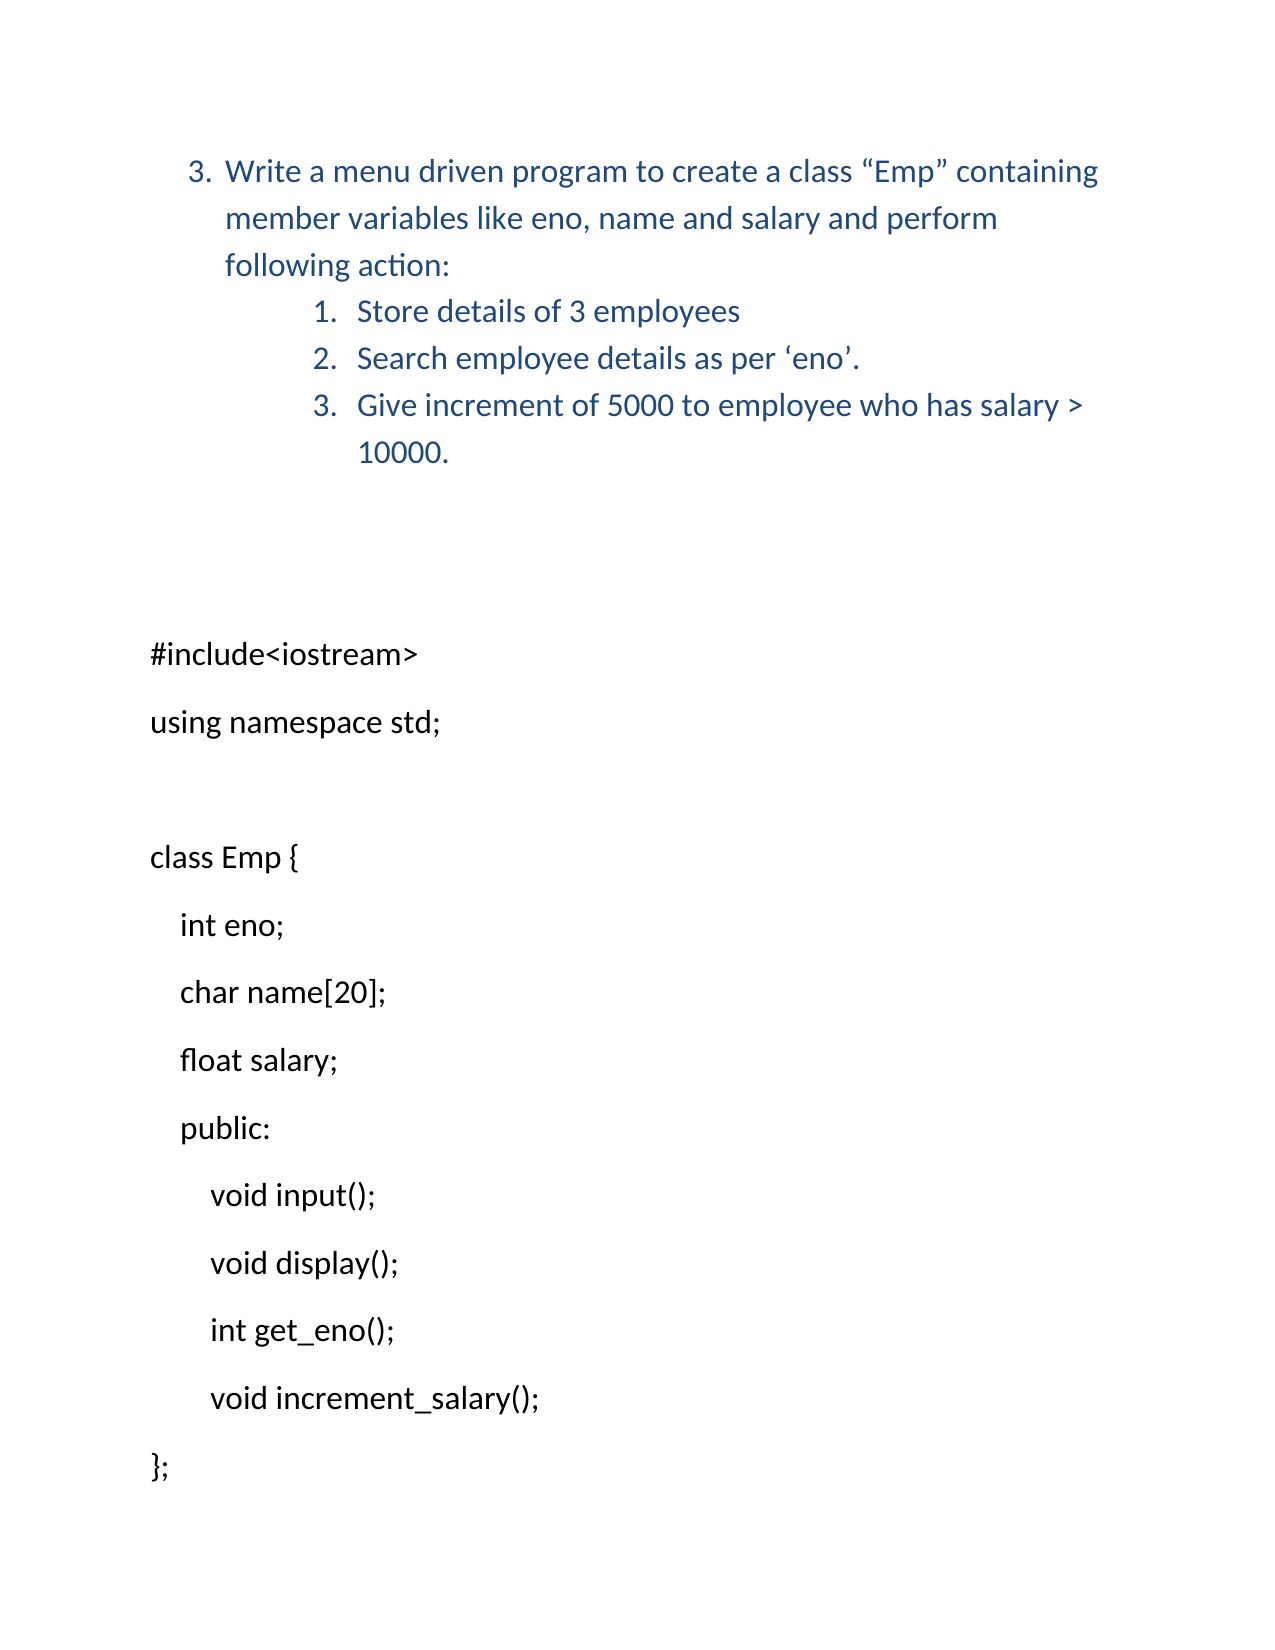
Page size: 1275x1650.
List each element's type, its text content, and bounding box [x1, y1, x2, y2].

text float salary; [150, 1039, 1125, 1080]
text using namespace std; [150, 701, 1125, 742]
list Give increment of 5000 to employee who has salary > 10000. [312, 384, 1125, 471]
text void display(); [150, 1242, 1125, 1283]
list Search employee details as per ‘eno’. [312, 337, 1125, 378]
text char name[20]; [150, 971, 1125, 1012]
list Store details of 3 employees [312, 290, 1125, 331]
text void input(); [150, 1174, 1125, 1215]
list Write a menu driven program to create a class “Emp” containing member variables like eno, name and salary and perform following action: [187, 150, 1125, 284]
text #include<iostream> [150, 633, 1125, 674]
text class Emp { [150, 836, 1125, 877]
text public: [150, 1107, 1125, 1147]
text int get_eno(); [150, 1309, 1125, 1350]
text }; [150, 1445, 1125, 1485]
text void increment_salary(); [150, 1377, 1125, 1418]
text int eno; [150, 904, 1125, 944]
